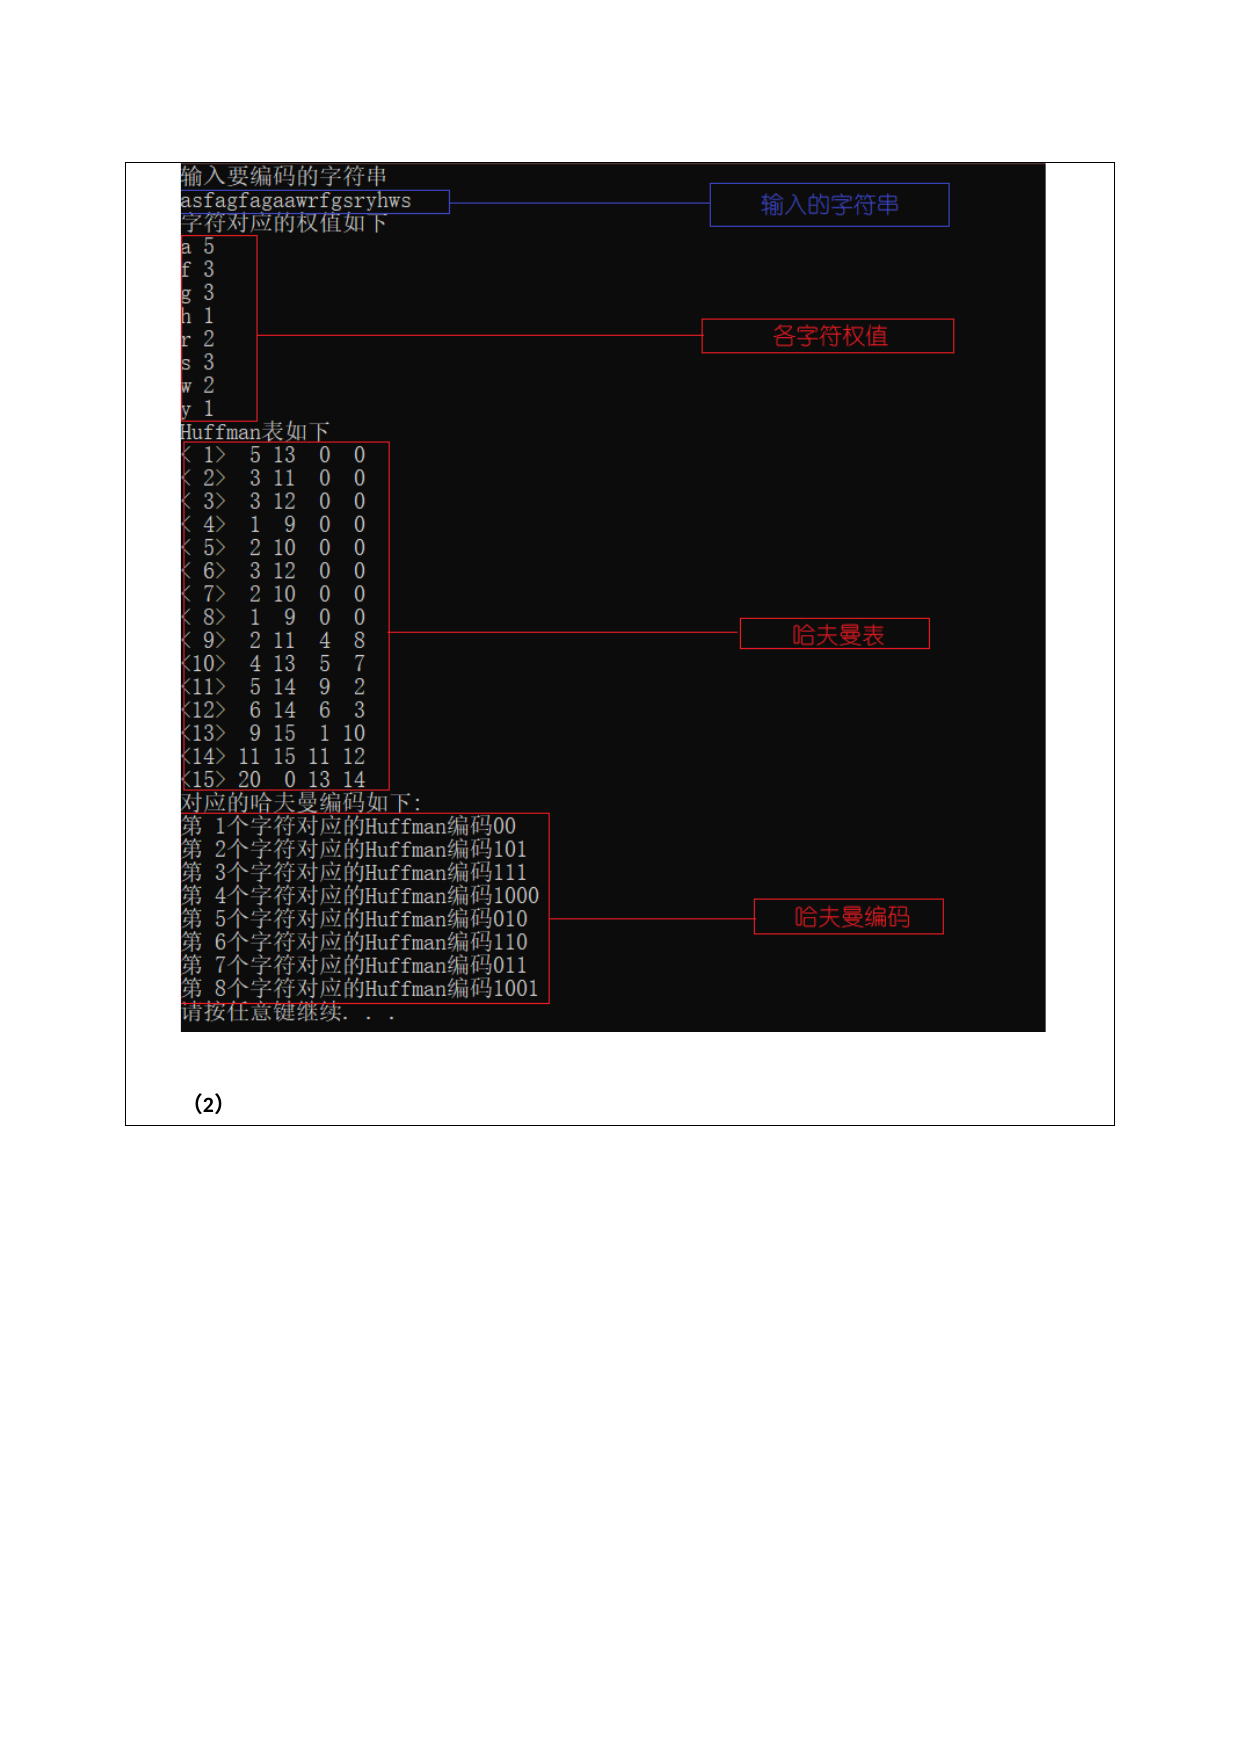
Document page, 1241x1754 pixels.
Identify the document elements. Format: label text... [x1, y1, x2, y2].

picture [180, 163, 1046, 1032]
table_header 注：具体内容可根据专业特点和实验性质略作调整，页面不够可附页。 需求分析 描述：熟练掌握 huffman 树的构建方法以及 huffman 编码。 输入的形式和输入值的范围 从键盘输入一个字符串（字符范围 a – z） 输出的形式 所输入字符的权值 哈夫曼表 哈弗曼编码 程序所能达到的功能 从键盘接收任意一个字符串，以字符串中某字符出现的次数，作为该字符的 权值。利用得到的权值构造 huffman 树、并输出每个字符对应的 huffman 编码。 测试数据 asfagfagaawrfgsryhws aaabbbcccdddeffghjjkkl eerrdfsfgshgshsafr 概要设计 抽象数据类型的定义 CommonDef.h #include<string.h> #include<stdlib.h> #include<stdio.h> int m,s1,s2; typedef struct { int weight; int parent,lchild,rchild; }HTNode,*HuffmanTree; // 动态分配数组存储哈夫曼树 typedef char *HuffmanCode; // 动态分配数组存储哈夫曼编码表 函数的定义 huffman.h #include "CommonDef.h" void Select(HuffmanTree HT,int n); void HuffmanCoding(HuffmanTree HT, HuffmanCode HC[], int *w, int n); int * Input(int * num); void printCode(int n,HuffmanCode HC[]); 主程序的流程图 详细设计 HuffmanTestApp.c #include "huffman.h" int main() { HuffmanTree HT = NULL; HuffmanCode *HC; int n = 0; int *w; HC = (HuffmanCode *)malloc(n*sizeof(HuffmanCode)); w = Input(&n); HuffmanCoding(HT,HC,w,n); printCode(n,HC); return 0; } Huffman.c #include "Huffman.h" void Select(HuffmanTree HT,int n) { int i,j; for(i = 1;i <= n;i++) if(!HT[i].parent) { s1 = i; break; } for(j = i+1;j <= n;j++) if(!HT[j].parent) { s2 = j; break; } for(i = 1;i <= n;i++) if((HT[s1].weight>HT[i].weight)&&(!HT[i].parent)&&(s2!=i)) s1=i; for(j = 1;j <= n;j++) if((HT[s2].weight>HT[j].weight)&&(!HT[j].parent)&&(s1!=j)) s2=j; } void HuffmanCoding(HuffmanTree HT, HuffmanCode HC[], int *w, int n) { int i, j; char *cd; int p; int cdlen; if (n<=1) return; m = 2 * n - 1; HT = (HuffmanTree)malloc((m+1) * sizeof(HTNode)); //0号单元未用 for(i=1; i<=n; i++) { HT[i].weight=w[i-1]; HT[i].parent=0; HT[i].lchild=0; HT[i].rchild=0; } for (i=n+1; i<=m; i++) { HT[i].weight=0; HT[i].parent=0; HT[i].lchild=0; HT[i].rchild=0; } for (i=n+1; i<=m; i++) { // 建哈夫曼树 // 在HT[1..i-1] 中选择parent 为0 且weight 最小的两个结点， // 其序号分别为s1 和s2。 Select(HT, i-1); HT[s1].parent = i; HT[s2].parent = i; HT[i].lchild = s1; HT[i].rchild = s2; HT[i].weight = HT[s1].weight + HT[s2].weight; } printf("Huffman表如下\n"); for(j=1; j<=m; j++) printf("<%2d>%3d%3d%3d%3d\n",j,HT[j].weight, HT[j].parent,HT[j].lchild, HT[j].rchild); //------ 无栈非递归遍历哈夫曼树，求哈夫曼编码 cd = (char *)malloc(n*sizeof(char)); // 分配求编码的工作空间 p = m; cdlen = 0; for(i=1; i<=m; ++i)//遍历哈夫曼树时用作结点状态标志 HT[i].weight = 0; while (p) { if(HT[p].weight==0) {//向左 HT[p].weight = 1; if(HT[p].lchild != 0) { p = HT[p].lchild; cd[cdlen++] ='0'; } else if(HT[p].rchild == 0) {//登记叶子结点的字符的编码 HC[p] = (char *)malloc((cdlen+1) * sizeof(char)); cd[cdlen] ='\0'; strcpy(HC[p], cd); // 复制编码(串) } } else if (HT[p].weight==1) { // 向右 HT[p].weight = 2; if (HT[p].rchild != 0) { p = HT[p].rchild; cd[cdlen++] ='1'; } } else { HT[p].weight = 0; p = HT[p].parent; --cdlen; } } } void printCode(int n,HuffmanCode HC[]) { int i; puts("对应的哈夫曼编码如下:"); for(i = 1;i <= n;i++) printf("第%2d个字符对应的Huffman编码%s\n",i,HC[i]); } Input.c #include "huffman.h" int * Input(int * num) { int *w; char a[100]; int result[26] = {0}; int i,j; *num = 0; puts("输入要编码的字符串"); scanf("%s",a); for(i=0;i<strlen(a);i++) result[a[i]-'a']++; puts("字符对应的权值如下"); for(i=0;i<26;i++) { if(result[i]>0) { printf("%c %d\n",'a'+i,result[i]); (*num) ++; } } w = (int *)malloc((*num)*sizeof(int)); for(i=0,j=0;i<26;i++) { if(result[i]>0) { *(w+j) = result[i]; j++; } } return w; } 调试分析 调试过程中遇到的问题是如何解决的以及对设计与实现的回顾讨论和分析 运算结果出错，经检查是函数参数问题 算法的时空分析，改进设想 尝试使用链式储存结构重新完成实验 测试数据与结果 （1） （2） （3） [126, 163, 1114, 1125]
